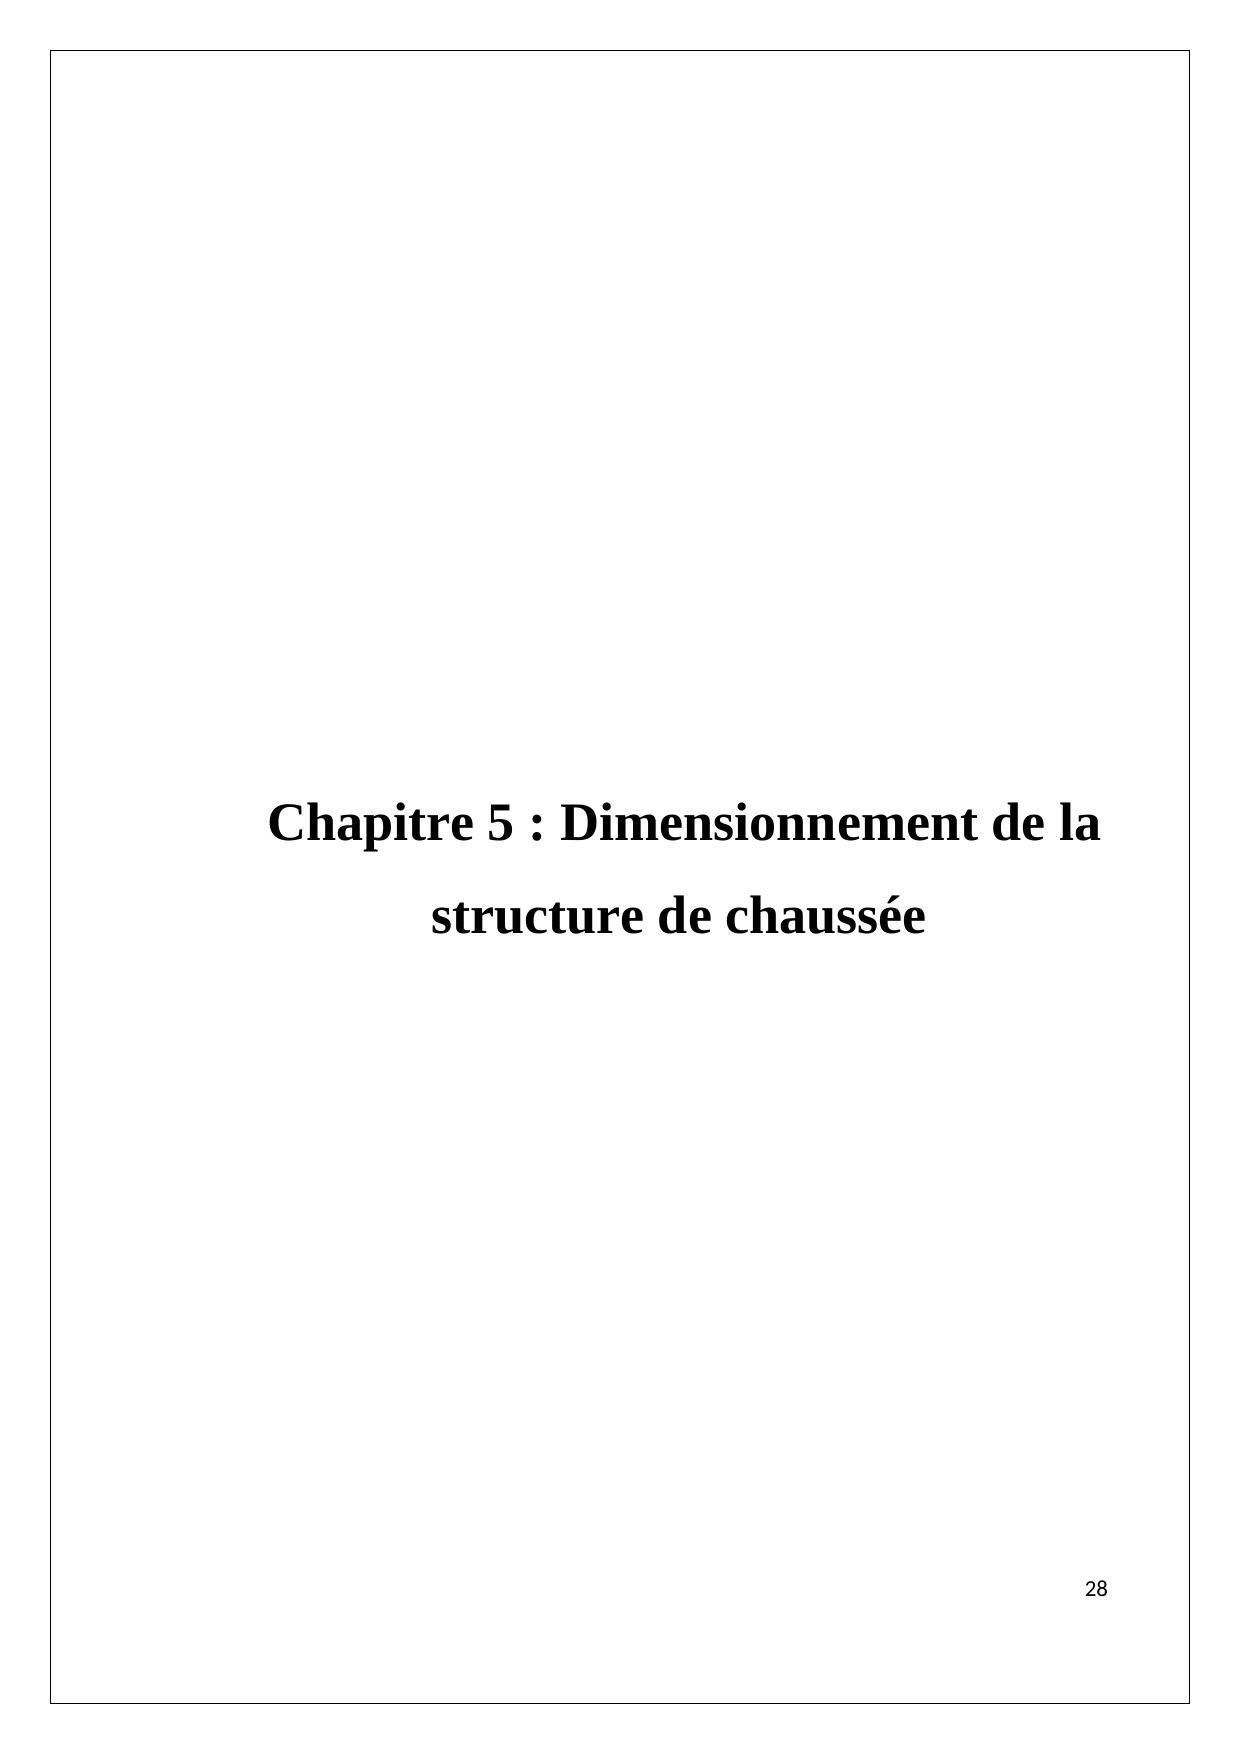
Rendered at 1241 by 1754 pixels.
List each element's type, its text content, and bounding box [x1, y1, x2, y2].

text Chapitre 5 : Dimensionnement de la structure de chaussée [207, 789, 1108, 945]
